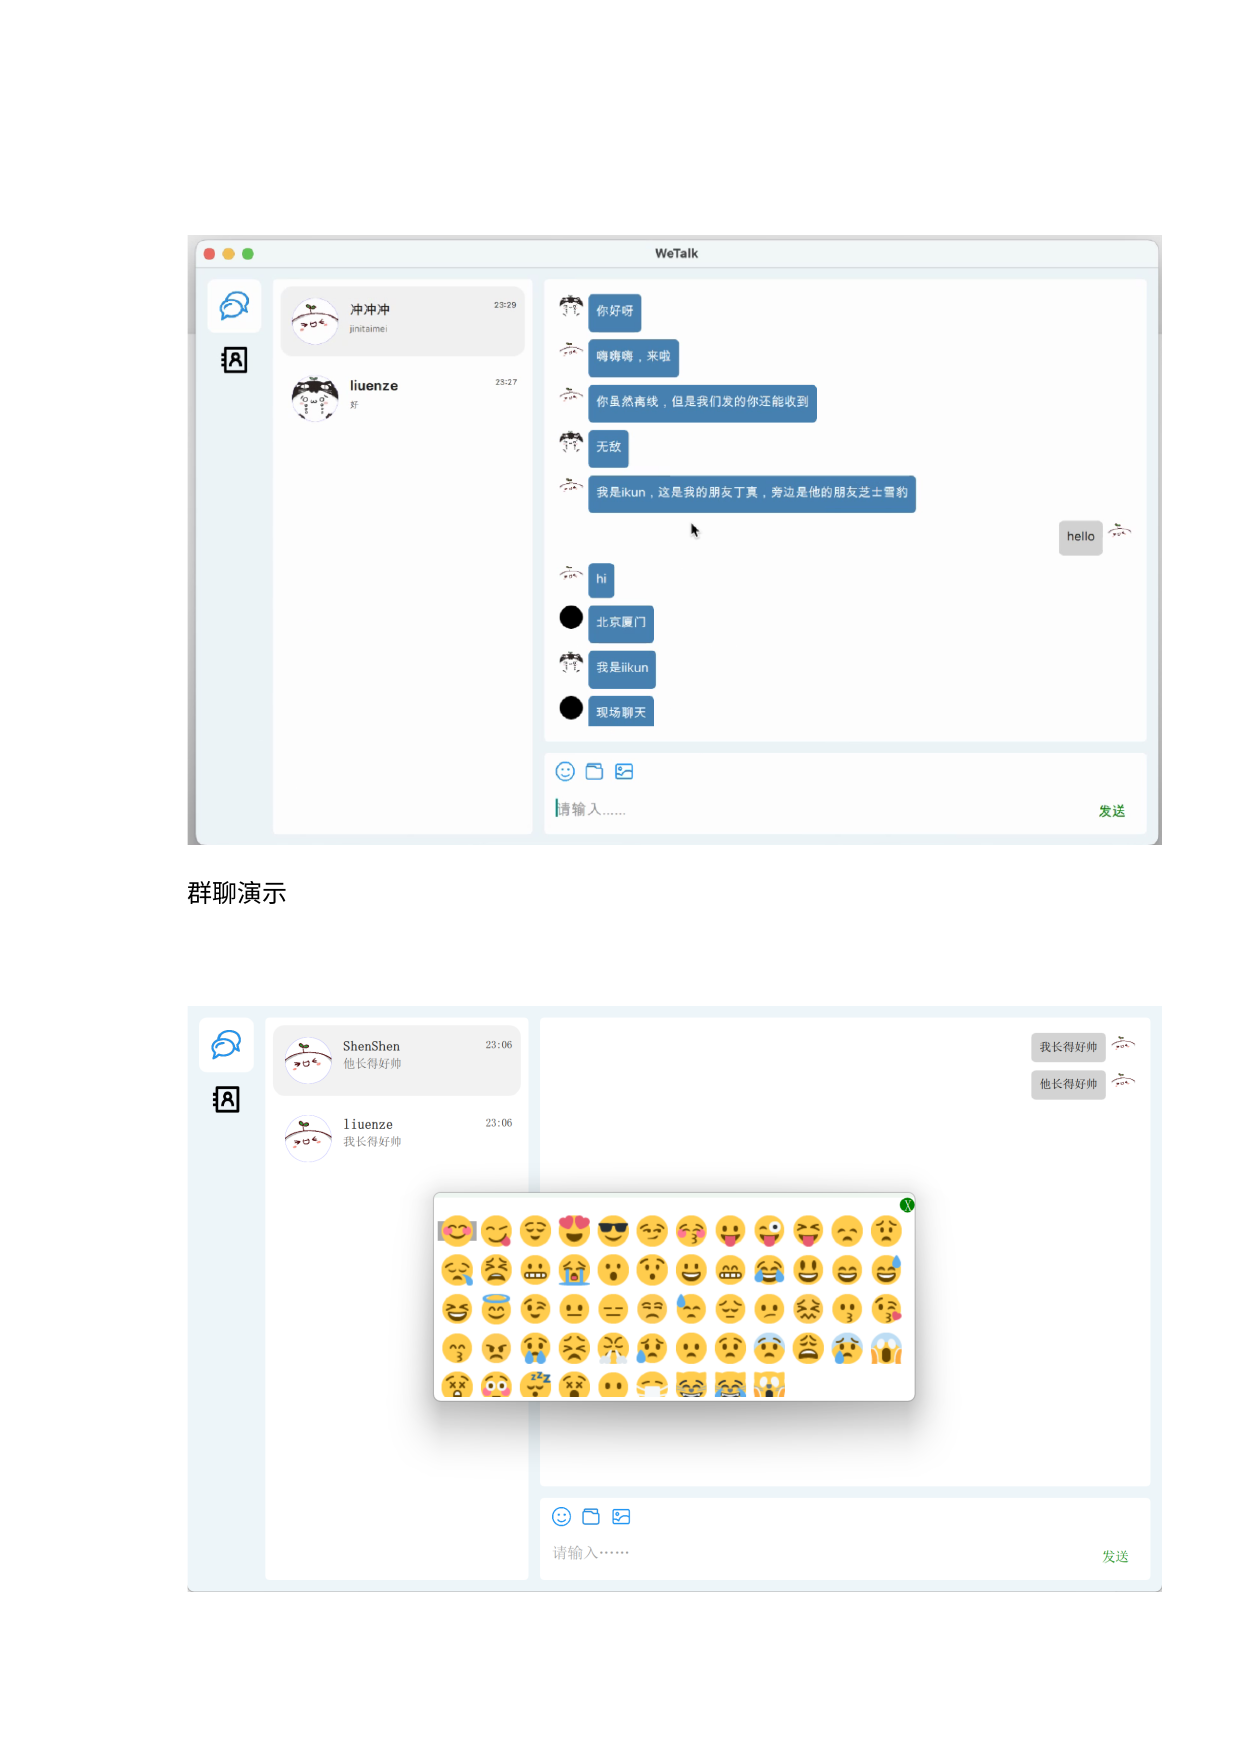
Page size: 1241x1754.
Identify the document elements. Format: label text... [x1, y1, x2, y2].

picture [187, 235, 1162, 845]
picture [187, 1006, 1162, 1592]
text 群聊演示 [187, 859, 1053, 924]
